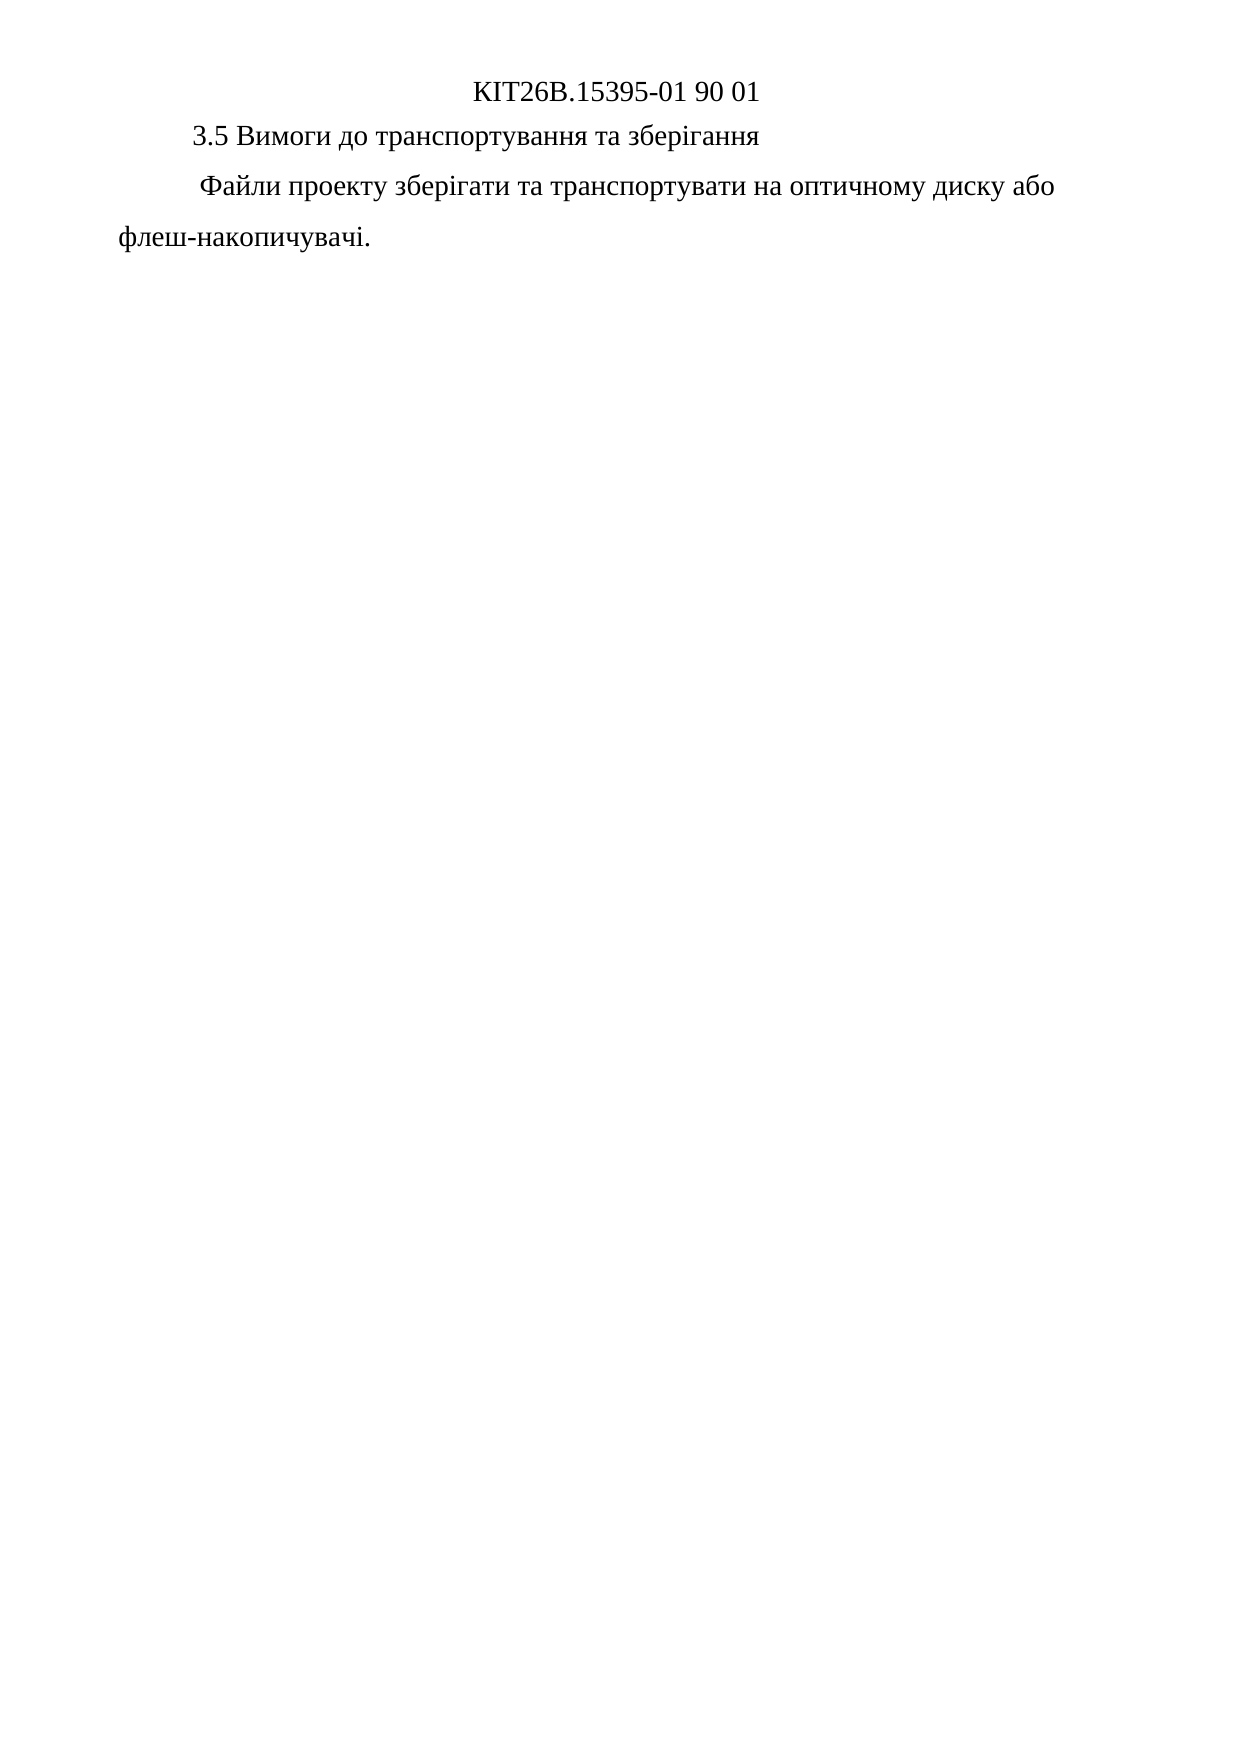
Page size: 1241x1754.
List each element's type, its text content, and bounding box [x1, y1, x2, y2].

text Файли проекту зберігати та транспортувати на оптичному диску або флеш-накопичувачі. [118, 168, 1122, 252]
text 3.5 Вимоги до транспортування та зберігання [118, 118, 1122, 152]
